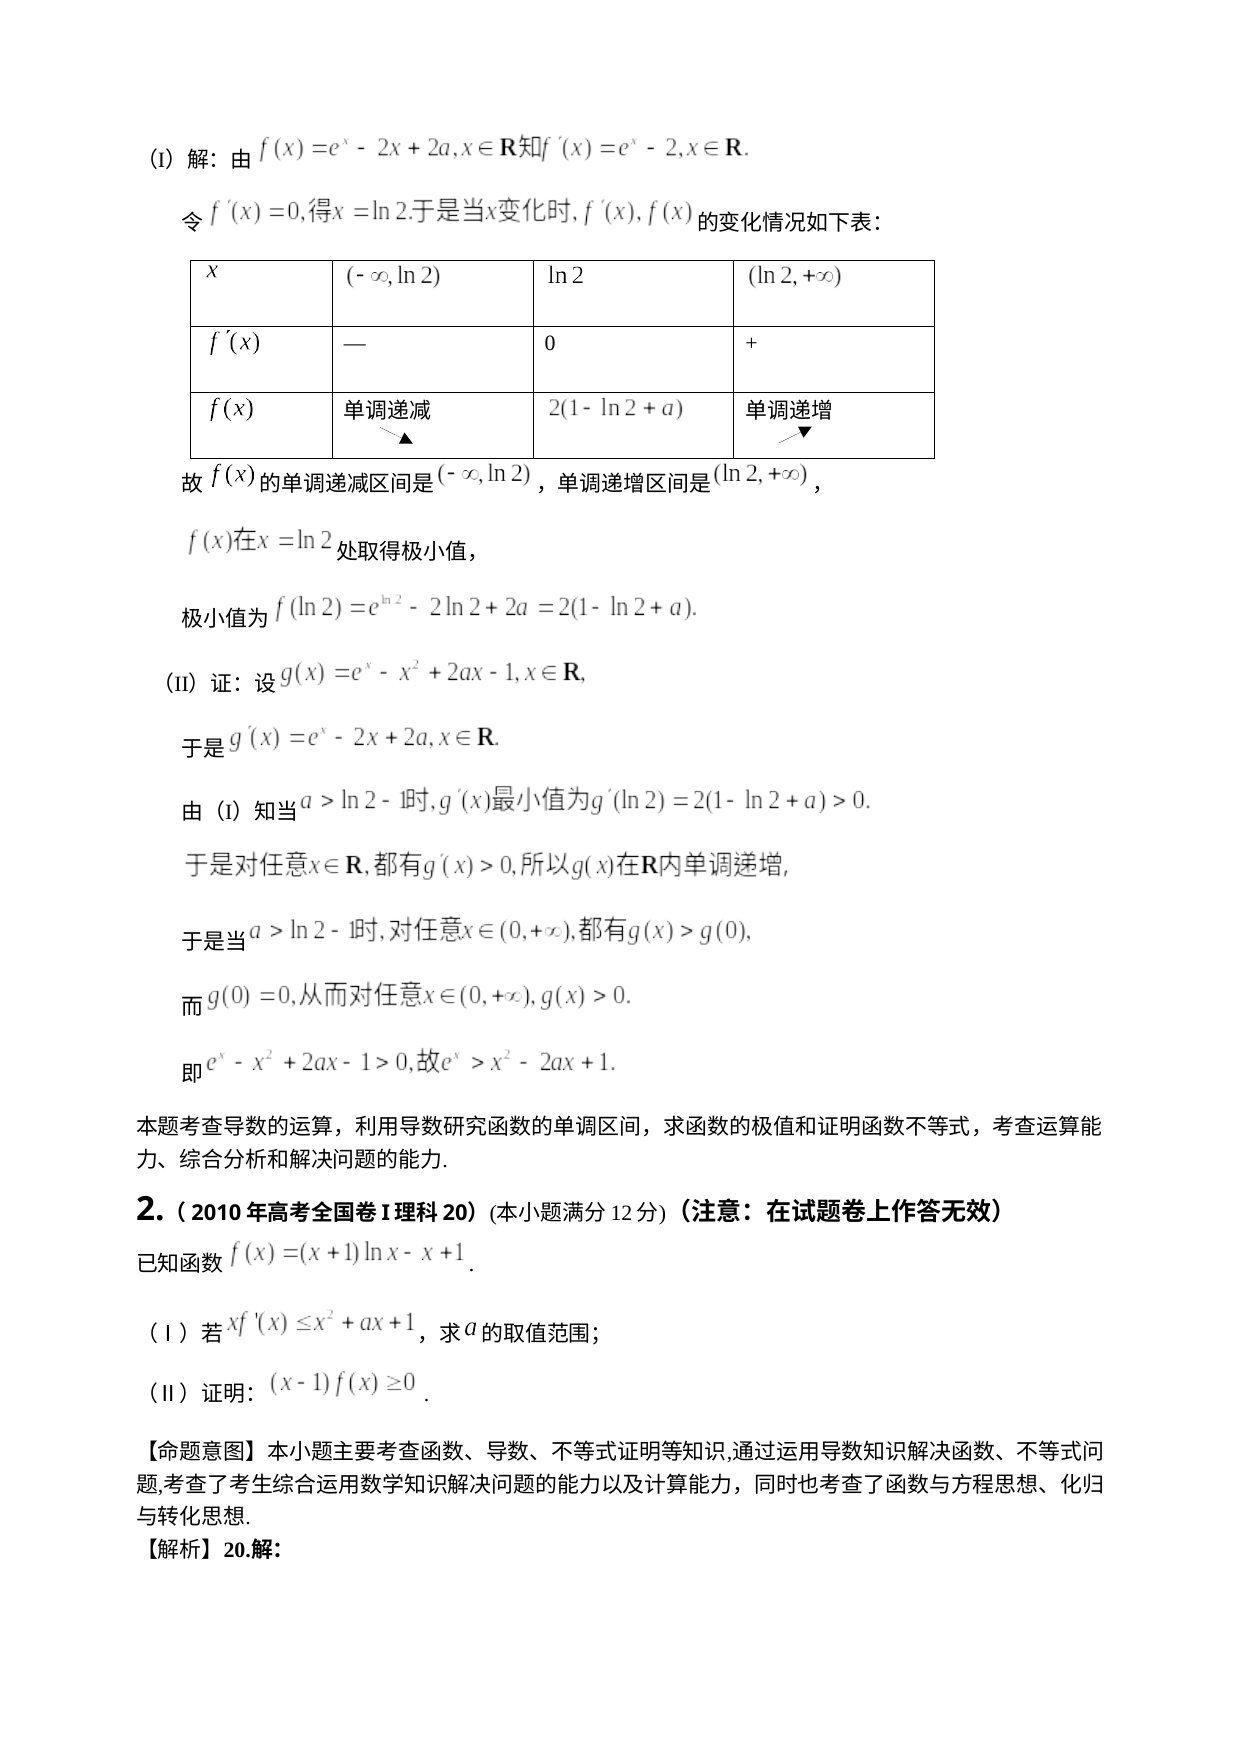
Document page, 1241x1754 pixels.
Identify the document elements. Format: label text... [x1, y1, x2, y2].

text （Ⅰ）若，求的取值范围； [136, 1304, 1104, 1369]
text 【命题意图】本小题主要考查函数、导数、不等式证明等知识,通过运用导数知识解决函数、不等式问题,考查了考生综合运用数学知识解决问题的能力以及计算能力，同时也考查了函数与方程思想、化归与转化思想. [136, 1434, 1104, 1531]
text 极小值为 [136, 589, 1104, 654]
text （Ⅱ）证明： . [136, 1369, 1104, 1434]
table_cell [534, 393, 733, 458]
table_cell 单调递增 [734, 393, 934, 458]
text 于是 [136, 719, 1104, 784]
text 故的单调递减区间是，单调递增区间是， [136, 459, 1104, 524]
table_header [734, 261, 934, 326]
text 2.（ 2010年高考全国卷I理科20）(本小题满分12分)（注意：在试题卷上作答无效） [136, 1174, 1104, 1239]
table_header [534, 261, 733, 326]
text （I）解：由 [136, 129, 1104, 194]
text 令的变化情况如下表： [136, 194, 1104, 259]
table_cell 0 [534, 327, 733, 392]
table_header [333, 261, 533, 326]
table_cell + [734, 327, 934, 392]
text 已知函数. [136, 1239, 1104, 1304]
text 由（I）知当 [136, 784, 1104, 849]
table_cell [191, 393, 332, 458]
text 本题考查导数的运算，利用导数研究函数的单调区间，求函数的极值和证明函数不等式，考查运算能力、综合分析和解决问题的能力. [136, 1109, 1104, 1174]
text 处取得极小值， [136, 524, 1104, 589]
table_header [191, 261, 332, 326]
text 而 [136, 979, 1104, 1044]
text 【解析】20.解： [136, 1531, 1104, 1564]
table_cell [191, 327, 332, 392]
text 即 [136, 1044, 1104, 1109]
table_cell — [333, 327, 533, 392]
text （II）证：设 [136, 654, 1104, 719]
table_cell 单调递减 [333, 393, 533, 458]
text 于是当 [136, 914, 1104, 979]
